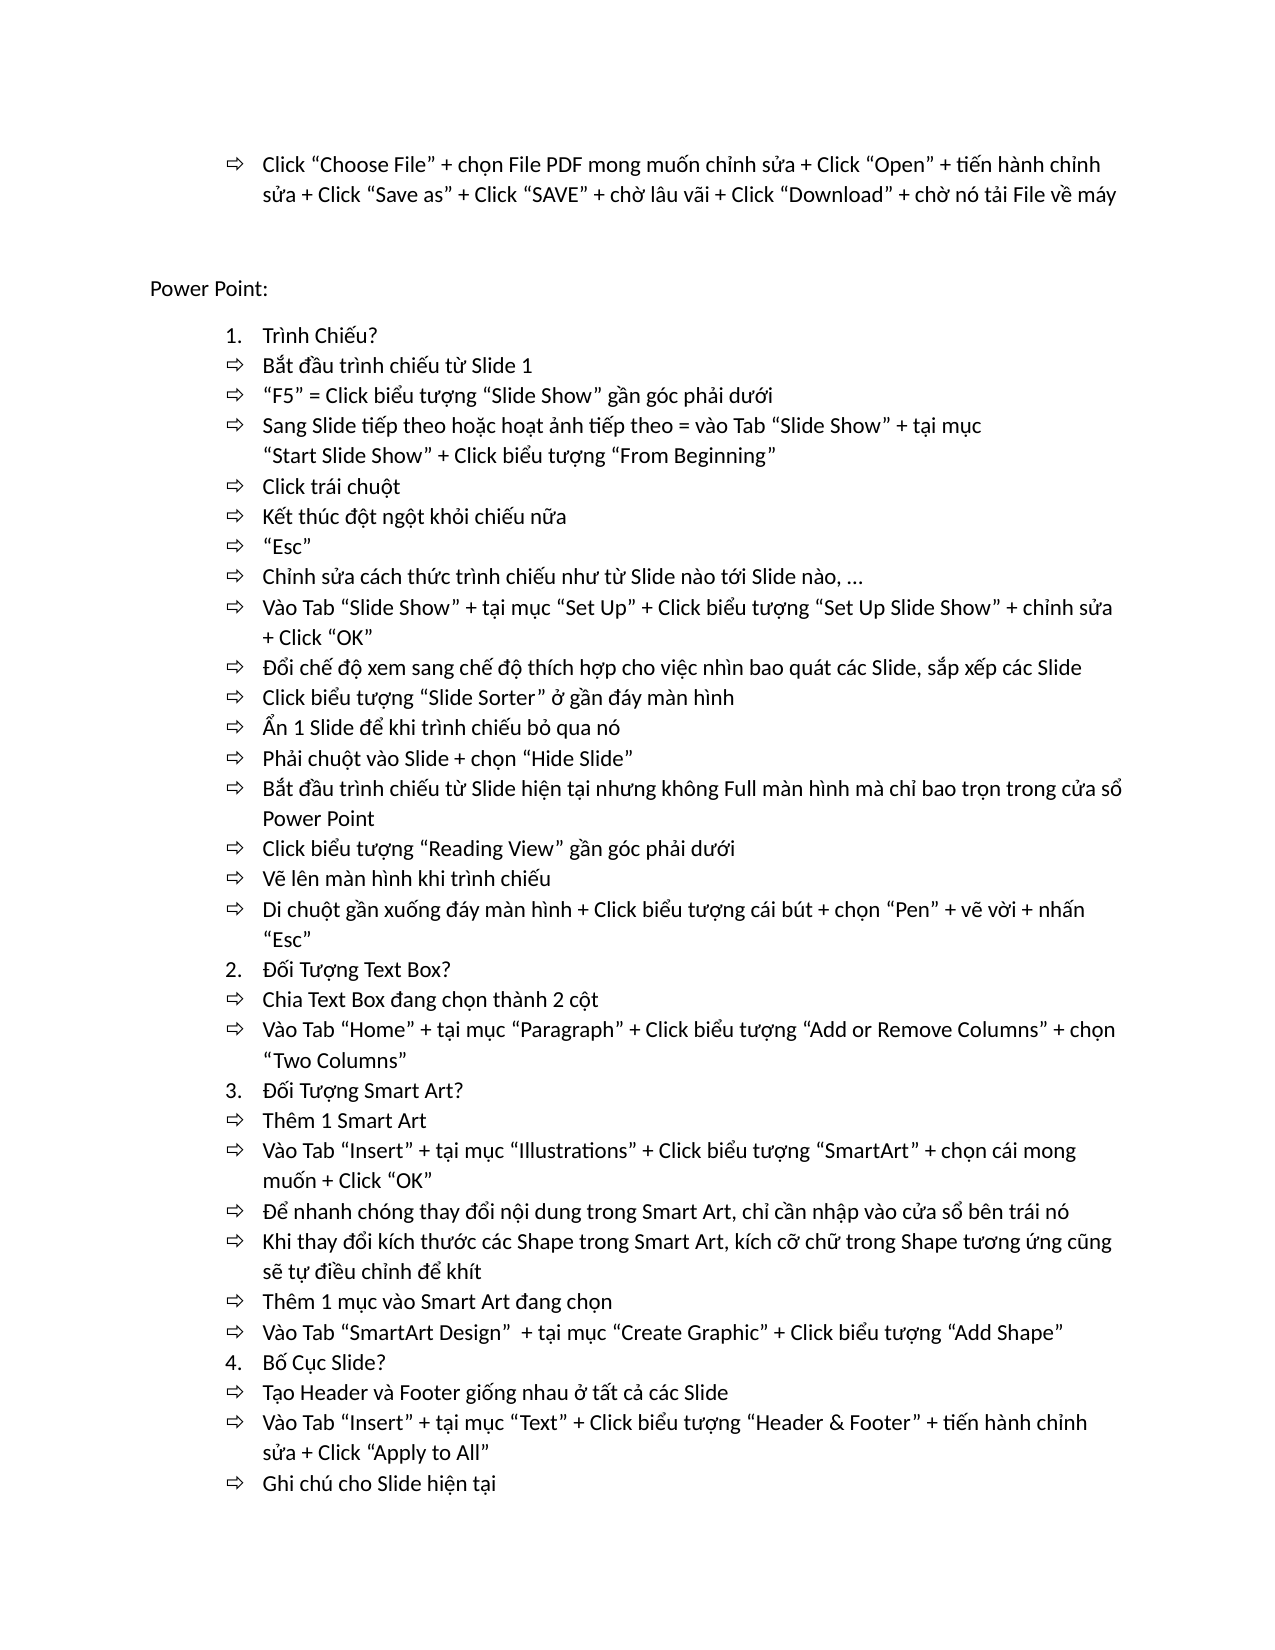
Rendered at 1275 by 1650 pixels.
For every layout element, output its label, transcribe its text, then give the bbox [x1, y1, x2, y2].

list Vào Tab “SmartArt Design” + tại mục “Create Graphic” + Click biểu tượng “Add Shape” [225, 1318, 1125, 1346]
list Chia Text Box đang chọn thành 2 cột [225, 985, 1125, 1013]
list Bắt đầu trình chiếu từ Slide 1 [225, 351, 1125, 379]
list Ẩn 1 Slide để khi trình chiếu bỏ qua nó [225, 713, 1125, 742]
list Đối Tượng Text Box? [225, 955, 1125, 983]
list Click biểu tượng “Slide Sorter” ở gần đáy màn hình [225, 683, 1125, 711]
list Tạo Header và Footer giống nhau ở tất cả các Slide [225, 1378, 1125, 1406]
list Kết thúc đột ngột khỏi chiếu nữa [225, 502, 1125, 530]
list Bắt đầu trình chiếu từ Slide hiện tại nhưng không Full màn hình mà chỉ bao trọn trong cửa sổ Power Point [225, 774, 1125, 832]
list Phải chuột vào Slide + chọn “Hide Slide” [225, 744, 1125, 772]
list Vào Tab “Home” + tại mục “Paragraph” + Click biểu tượng “Add or Remove Columns” + chọn “Two Columns” [225, 1016, 1125, 1074]
list “F5” = Click biểu tượng “Slide Show” gần góc phải dưới [225, 381, 1125, 409]
list Đổi chế độ xem sang chế độ thích hợp cho việc nhìn bao quát các Slide, sắp xếp các Slide [225, 653, 1125, 681]
list Vào Tab “Slide Show” + tại mục “Set Up” + Click biểu tượng “Set Up Slide Show” + chỉnh sửa + Click “OK” [225, 593, 1125, 651]
list “Esc” [225, 532, 1125, 560]
list Đối Tượng Smart Art? [225, 1076, 1125, 1104]
list Ghi chú cho Slide hiện tại [225, 1469, 1125, 1497]
list Thêm 1 Smart Art [225, 1106, 1125, 1134]
list Bố Cục Slide? [225, 1348, 1125, 1376]
list Di chuột gần xuống đáy màn hình + Click biểu tượng cái bút + chọn “Pen” + vẽ vời + nhấn “Esc” [225, 895, 1125, 953]
list Trình Chiếu? [225, 321, 1125, 349]
list “Start Slide Show” + Click biểu tượng “From Beginning” [262, 442, 1125, 470]
list Chỉnh sửa cách thức trình chiếu như từ Slide nào tới Slide nào, … [225, 562, 1125, 591]
list Vẽ lên màn hình khi trình chiếu [225, 864, 1125, 893]
text Power Point: [150, 274, 1125, 302]
list Để nhanh chóng thay đổi nội dung trong Smart Art, chỉ cần nhập vào cửa sổ bên trái nó [225, 1197, 1125, 1225]
list Khi thay đổi kích thước các Shape trong Smart Art, kích cỡ chữ trong Shape tương ứng cũng sẽ tự điều chỉnh để khít [225, 1227, 1125, 1285]
list Click biểu tượng “Reading View” gần góc phải dưới [225, 834, 1125, 862]
list Thêm 1 mục vào Smart Art đang chọn [225, 1287, 1125, 1316]
list Sang Slide tiếp theo hoặc hoạt ảnh tiếp theo = vào Tab “Slide Show” + tại mục [225, 411, 1125, 439]
list Click “Choose File” + chọn File PDF mong muốn chỉnh sửa + Click “Open” + tiến hành chỉnh sửa + Click “Save as” + Click “SAVE” + chờ lâu vãi + Click “Download” + chờ nó tải File về máy [225, 150, 1125, 208]
list Click trái chuột [225, 472, 1125, 500]
list Vào Tab “Insert” + tại mục “Illustrations” + Click biểu tượng “SmartArt” + chọn cái mong muốn + Click “OK” [225, 1136, 1125, 1195]
list Vào Tab “Insert” + tại mục “Text” + Click biểu tượng “Header & Footer” + tiến hành chỉnh sửa + Click “Apply to All” [225, 1408, 1125, 1467]
